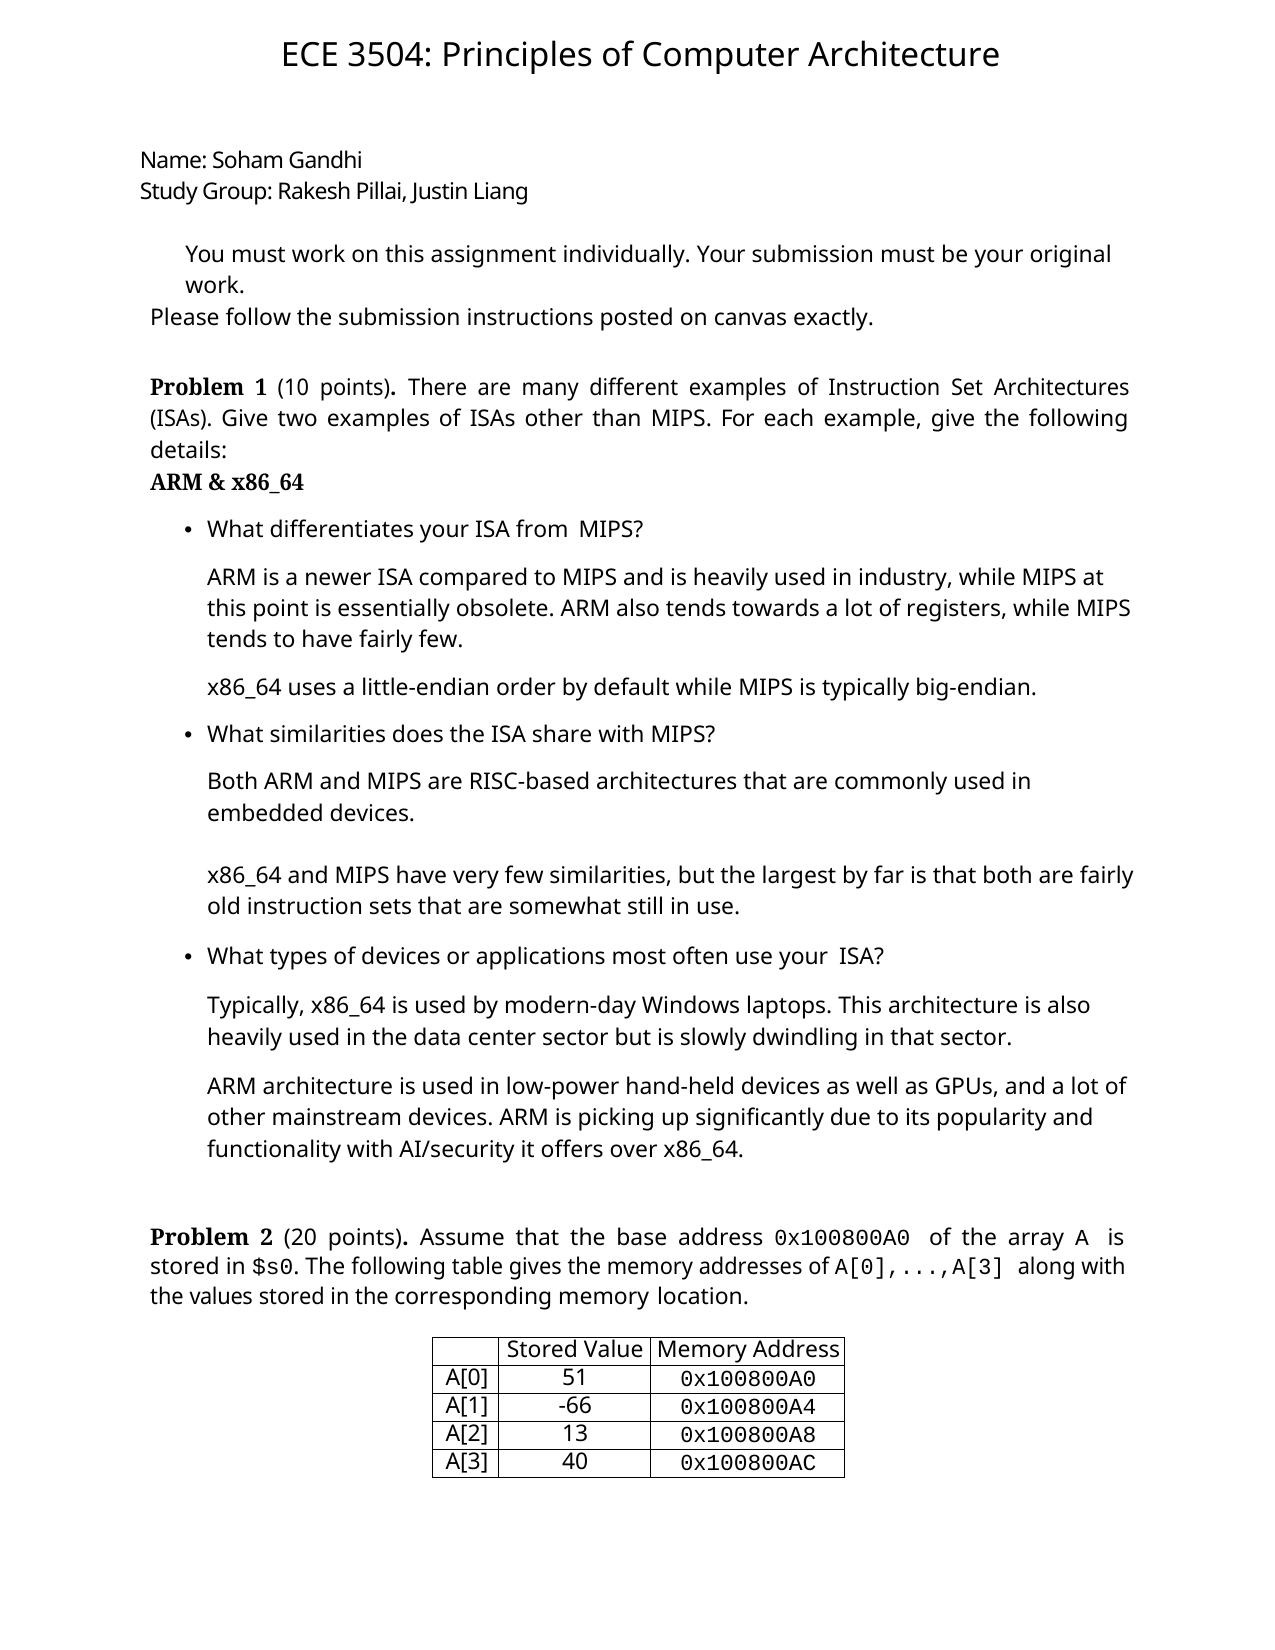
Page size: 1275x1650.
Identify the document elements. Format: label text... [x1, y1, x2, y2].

table_header [433, 1338, 498, 1365]
list ARM is a newer ISA compared to MIPS and is heavily used in industry, while MIPS at this point is essentially obsolete. ARM also tends towards a lot of registers, while MIPS tends to have fairly few. [207, 561, 1142, 654]
text Please follow the submission instructions posted on canvas exactly. [150, 301, 1142, 332]
table_cell 0x100800A0 [651, 1366, 844, 1393]
text x86_64 and MIPS have very few similarities, but the largest by far is that both are fairly old instruction sets that are somewhat still in use. [207, 859, 1142, 922]
table_header Stored Value [499, 1338, 650, 1365]
text Problem 1 (10 points). There are many different examples of Instruction Set Architectures (ISAs). Give two examples of ISAs other than MIPS. For each example, give the following details: [150, 371, 1129, 465]
table_cell A[0] [433, 1366, 498, 1393]
table_cell 0x100800AC [651, 1450, 844, 1477]
table_cell A[2] [433, 1422, 498, 1449]
text Name: Soham Gandhi [139, 144, 1142, 175]
list What types of devices or applications most often use your ISA? [184, 940, 1142, 971]
text ARM architecture is used in low-power hand-held devices as well as GPUs, and a lot of other mainstream devices. ARM is picking up significantly due to its popularity and functionality with AI/security it offers over x86_64. [207, 1070, 1142, 1164]
list What differentiates your ISA from MIPS? [184, 513, 1142, 544]
text Study Group: Rakesh Pillai, Justin Liang [139, 175, 1142, 206]
table_cell 0x100800A4 [651, 1394, 844, 1421]
table_cell 0x100800A8 [651, 1422, 844, 1449]
text Problem 2 (20 points). Assume that the base address 0x100800A0 of the array A is stored in $s0. The following table gives the memory addresses of A[0],...,A[3] along with the values stored in the corresponding memory location. [150, 1222, 1125, 1311]
table_cell 13 [499, 1422, 650, 1449]
table_header Memory Address [651, 1338, 844, 1365]
text You must work on this assignment individually. Your submission must be your original work. [185, 237, 1142, 300]
list What similarities does the ISA share with MIPS? [184, 718, 1142, 749]
text ARM & x86_64 [150, 466, 1129, 497]
table_cell 40 [499, 1450, 650, 1477]
text Typically, x86_64 is used by modern-day Windows laptops. This architecture is also heavily used in the data center sector but is slowly dwindling in that sector. [207, 989, 1142, 1052]
list x86_64 uses a little-endian order by default while MIPS is typically big-endian. [207, 671, 1142, 702]
table_cell A[1] [433, 1394, 498, 1421]
table_cell -66 [499, 1394, 650, 1421]
table_cell A[3] [433, 1450, 498, 1477]
table_cell 51 [499, 1366, 650, 1393]
list Both ARM and MIPS are RISC-based architectures that are commonly used in embedded devices. [207, 765, 1142, 828]
